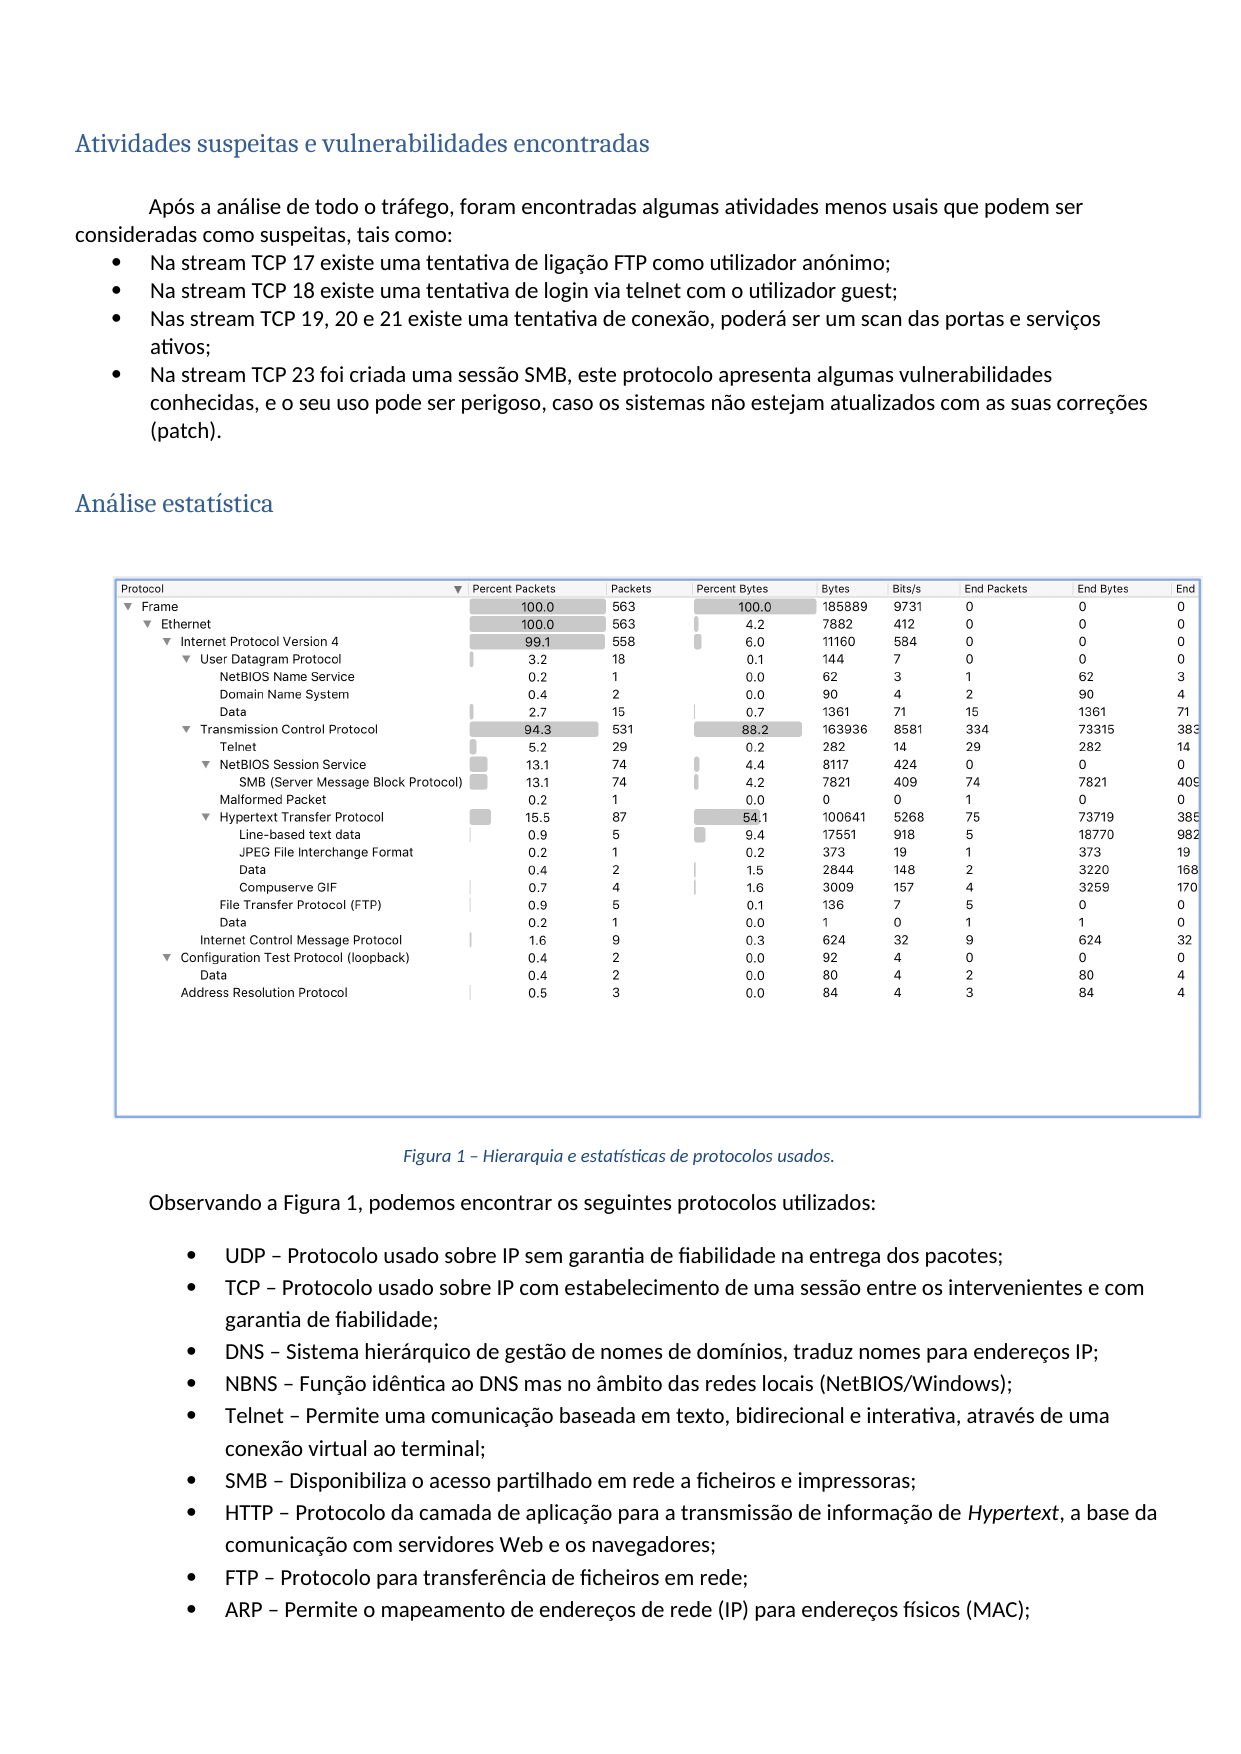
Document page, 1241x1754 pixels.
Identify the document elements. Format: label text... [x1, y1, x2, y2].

list SMB – Disponibiliza o acesso partilhado em rede a ficheiros e impressoras; [187, 1466, 1165, 1494]
list UDP – Protocolo usado sobre IP sem garantia de fiabilidade na entrega dos pacotes; [187, 1241, 1165, 1269]
list ARP – Permite o mapeamento de endereços de rede (IP) para endereços físicos (MAC); [187, 1595, 1165, 1623]
list Nas stream TCP 19, 20 e 21 existe uma tentativa de conexão, poderá ser um scan das portas e serviços ativos; [112, 304, 1165, 360]
list HTTP – Protocolo da camada de aplicação para a transmissão de informação de Hypertext, a base da comunicação com servidores Web e os navegadores; [187, 1498, 1165, 1558]
text Observando a Figura 1, podemos encontrar os seguintes protocolos utilizados: [75, 1188, 1165, 1216]
list FTP – Protocolo para transferência de ficheiros em rede; [187, 1563, 1165, 1591]
list Telnet – Permite uma comunicação baseada em texto, bidirecional e interativa, através de uma conexão virtual ao terminal; [187, 1402, 1165, 1462]
list Na stream TCP 18 existe uma tentativa de login via telnet com o utilizador guest; [112, 276, 1165, 304]
list Na stream TCP 23 foi criada uma sessão SMB, este protocolo apresenta algumas vulnerabilidades conhecidas, e o seu uso pode ser perigoso, caso os sistemas não estejam atualizados com as suas correções (patch). [112, 360, 1165, 444]
subtitle Atividades suspeitas e vulnerabilidades encontradas [75, 128, 1165, 159]
subtitle Análise estatística [75, 488, 1165, 519]
list NBNS – Função idêntica ao DNS mas no âmbito das redes locais (NetBIOS/Windows); [187, 1369, 1165, 1397]
list DNS – Sistema hierárquico de gestão de nomes de domínios, traduz nomes para endereços IP; [187, 1337, 1165, 1365]
list Na stream TCP 17 existe uma tentativa de ligação FTP como utilizador anónimo; [112, 248, 1165, 276]
list TCP – Protocolo usado sobre IP com estabelecimento de uma sessão entre os intervenientes e com garantia de fiabilidade; [187, 1273, 1165, 1333]
picture [112, 576, 1203, 1119]
text Após a análise de todo o tráfego, foram encontradas algumas atividades menos usais que podem ser consideradas como suspeitas, tais como: [75, 192, 1165, 248]
